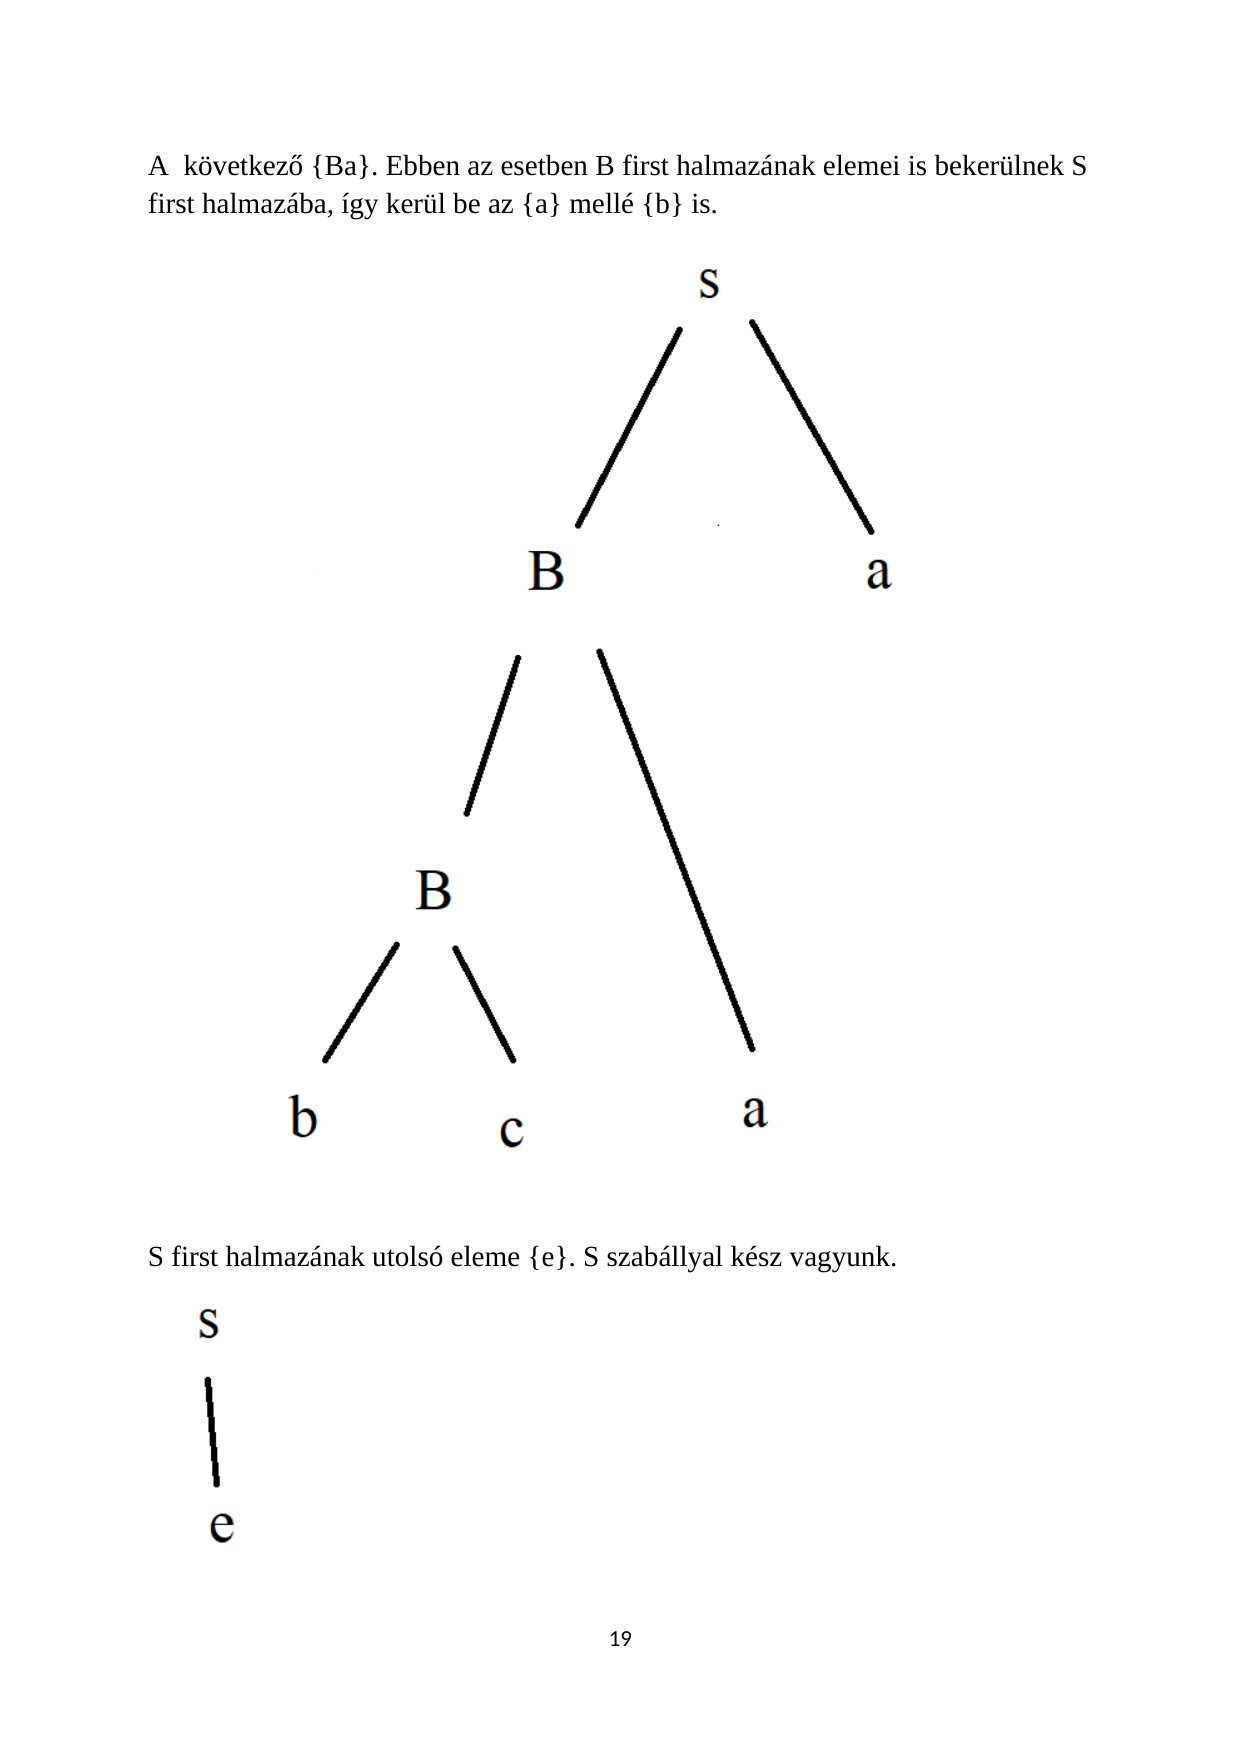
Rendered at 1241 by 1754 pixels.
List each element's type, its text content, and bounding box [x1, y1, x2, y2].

picture [147, 223, 1076, 1215]
picture [147, 1298, 274, 1564]
text S first halmazának utolsó eleme {e}. S szabállyal kész vagyunk. [148, 1239, 1093, 1273]
